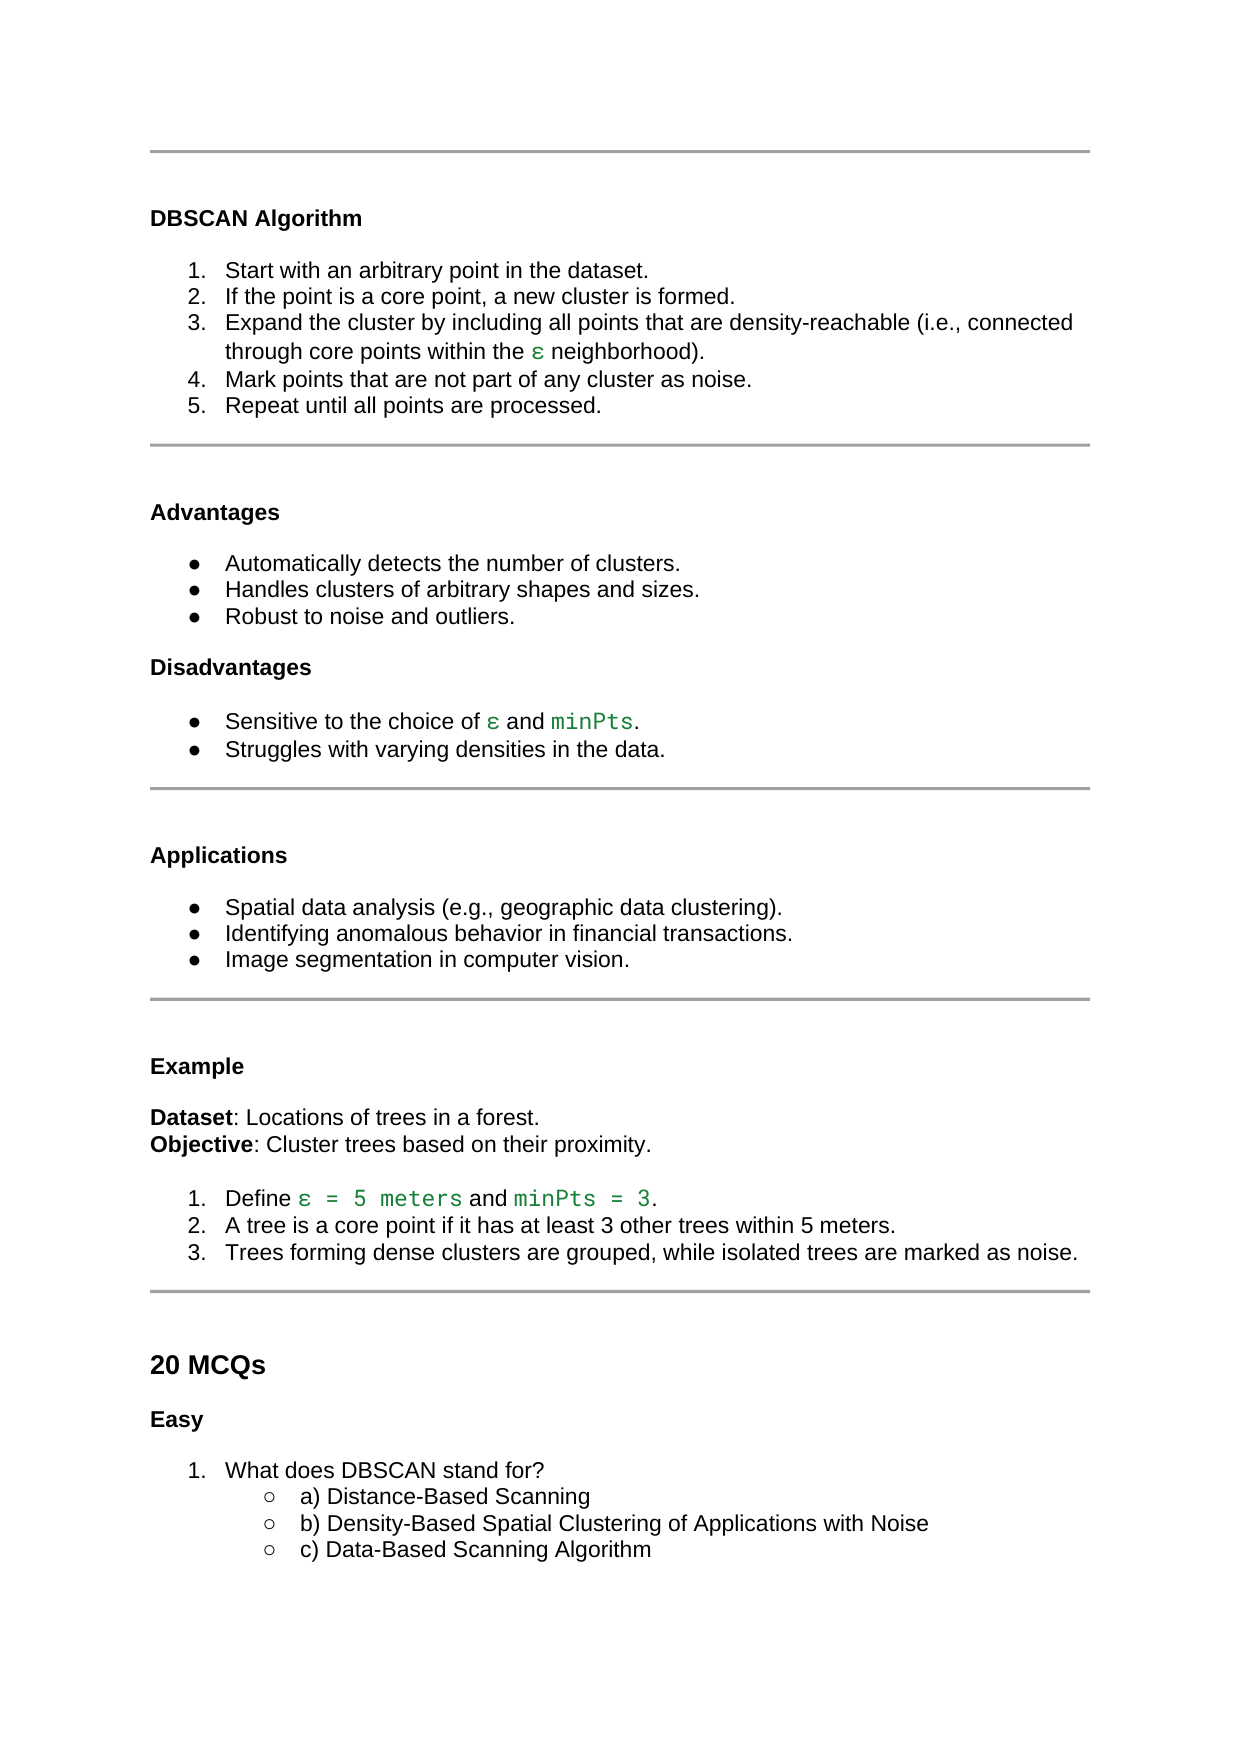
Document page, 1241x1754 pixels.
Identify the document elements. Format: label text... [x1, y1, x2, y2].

subtitle Example [150, 1053, 1090, 1079]
list Image segmentation in computer vision. [187, 946, 1090, 973]
list Spatial data analysis (e.g., geographic data clustering). [187, 894, 1090, 920]
list Expand the cluster by including all points that are density-reachable (i.e., connected through core points within the ε neighborhood). [187, 309, 1090, 366]
list A tree is a core point if it has at least 3 other trees within 5 meters. [187, 1212, 1090, 1238]
list a) Distance-Based Scanning [262, 1483, 1090, 1509]
subtitle Advantages [150, 499, 1090, 525]
list Trees forming dense clusters are grouped, while isolated trees are marked as noise. [187, 1238, 1090, 1265]
list Define ε = 5 meters and minPts = 3. [187, 1182, 1090, 1212]
subtitle 20 MCQs [150, 1349, 1090, 1381]
list What does DBSCAN stand for? [187, 1457, 1090, 1483]
list b) Density-Based Spatial Clustering of Applications with Noise [262, 1509, 1090, 1536]
subtitle Applications [150, 842, 1090, 869]
text Dataset: Locations of trees in a forest. Objective: Cluster trees based on their proximity. [150, 1104, 1090, 1157]
list If the point is a core point, a new cluster is formed. [187, 283, 1090, 309]
subtitle Disadvantages [150, 654, 1090, 681]
list Repeat until all points are processed. [187, 392, 1090, 418]
list Robust to noise and outliers. [187, 603, 1090, 629]
list Start with an arbitrary point in the dataset. [187, 257, 1090, 283]
list Struggles with varying densities in the data. [187, 736, 1090, 762]
list Automatically detects the number of clusters. [187, 550, 1090, 576]
subtitle Easy [150, 1406, 1090, 1432]
list c) Data-Based Scanning Algorithm [262, 1536, 1090, 1562]
list Sensitive to the choice of ε and minPts. [187, 706, 1090, 736]
list Identifying anomalous behavior in financial transactions. [187, 920, 1090, 946]
list Handles clusters of arbitrary shapes and sizes. [187, 576, 1090, 603]
list Mark points that are not part of any cluster as noise. [187, 366, 1090, 392]
subtitle DBSCAN Algorithm [150, 205, 1090, 232]
